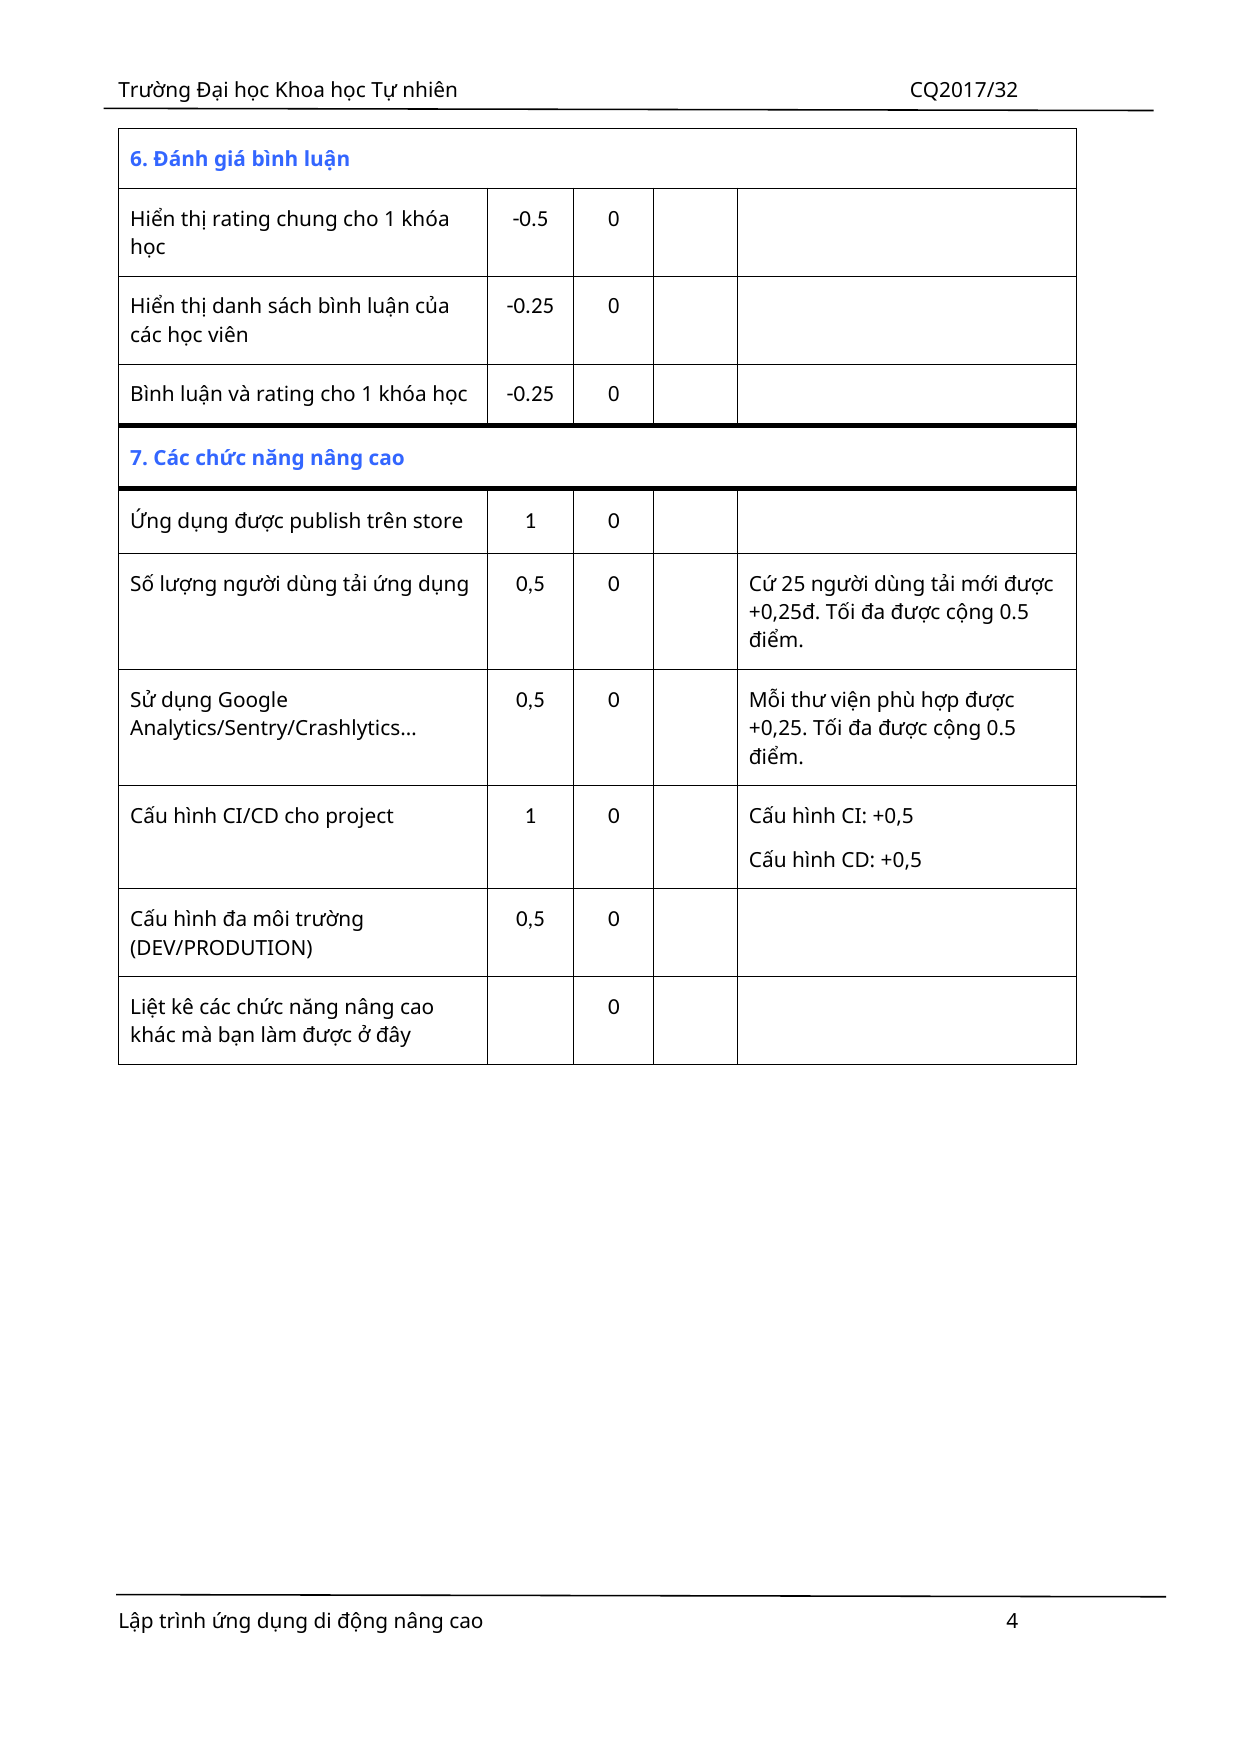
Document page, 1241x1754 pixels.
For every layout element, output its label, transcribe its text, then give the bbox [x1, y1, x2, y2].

table_cell 0 [574, 189, 653, 276]
table_cell [738, 491, 1076, 553]
table_cell [654, 491, 737, 553]
table_cell 0,5 [488, 554, 573, 669]
table_cell Số lượng người dùng tải ứng dụng [119, 554, 487, 669]
table_cell 0,5 [488, 670, 573, 785]
table_cell [654, 365, 737, 423]
table_cell 0,5 [488, 889, 573, 976]
table_cell Bình luận và rating cho 1 khóa học [119, 365, 487, 423]
table_cell [654, 786, 737, 888]
table_cell [654, 670, 737, 785]
table_cell [488, 977, 573, 1064]
table_cell Cứ 25 người dùng tải mới được +0,25đ. Tối đa được cộng 0.5 điểm. [738, 554, 1076, 669]
table_cell Cấu hình CI: +0,5 Cấu hình CD: +0,5 [738, 786, 1076, 888]
table_cell [738, 189, 1076, 276]
table_cell Sử dụng Google Analytics/Sentry/Crashlytics… [119, 670, 487, 785]
table_cell [654, 977, 737, 1064]
table_cell Cấu hình đa môi trường (DEV/PRODUTION) [119, 889, 487, 976]
table_cell [738, 365, 1076, 423]
table_cell -0.25 [488, 365, 573, 423]
table_cell [654, 554, 737, 669]
table_cell 1 [488, 491, 573, 553]
table_cell Hiển thị danh sách bình luận của các học viên [119, 277, 487, 363]
table_cell 0 [574, 491, 653, 553]
table_cell Hiển thị rating chung cho 1 khóa học [119, 189, 487, 276]
table_cell [654, 889, 737, 976]
table_cell -0.25 [488, 277, 573, 363]
table_cell [738, 889, 1076, 976]
table_cell 7. Các chức năng nâng cao [119, 428, 1076, 486]
table_cell [654, 189, 737, 276]
table_cell 0 [574, 365, 653, 423]
table_cell 6. Đánh giá bình luận [119, 129, 1076, 188]
table_cell [654, 277, 737, 363]
table_cell 0 [574, 670, 653, 785]
table_cell Cấu hình CI/CD cho project [119, 786, 487, 888]
table_cell Liệt kê các chức năng nâng cao khác mà bạn làm được ở đây [119, 977, 487, 1064]
table_cell 1 [488, 786, 573, 888]
table_cell 0 [574, 889, 653, 976]
table_cell -0.5 [488, 189, 573, 276]
table_cell 0 [574, 977, 653, 1064]
table_cell 0 [574, 277, 653, 363]
table_cell Mỗi thư viện phù hợp được +0,25. Tối đa được cộng 0.5 điểm. [738, 670, 1076, 785]
table_cell 0 [574, 554, 653, 669]
table_cell [738, 277, 1076, 363]
table_cell [738, 977, 1076, 1064]
table_cell 0 [574, 786, 653, 888]
table_cell Ứng dụng được publish trên store [119, 491, 487, 553]
